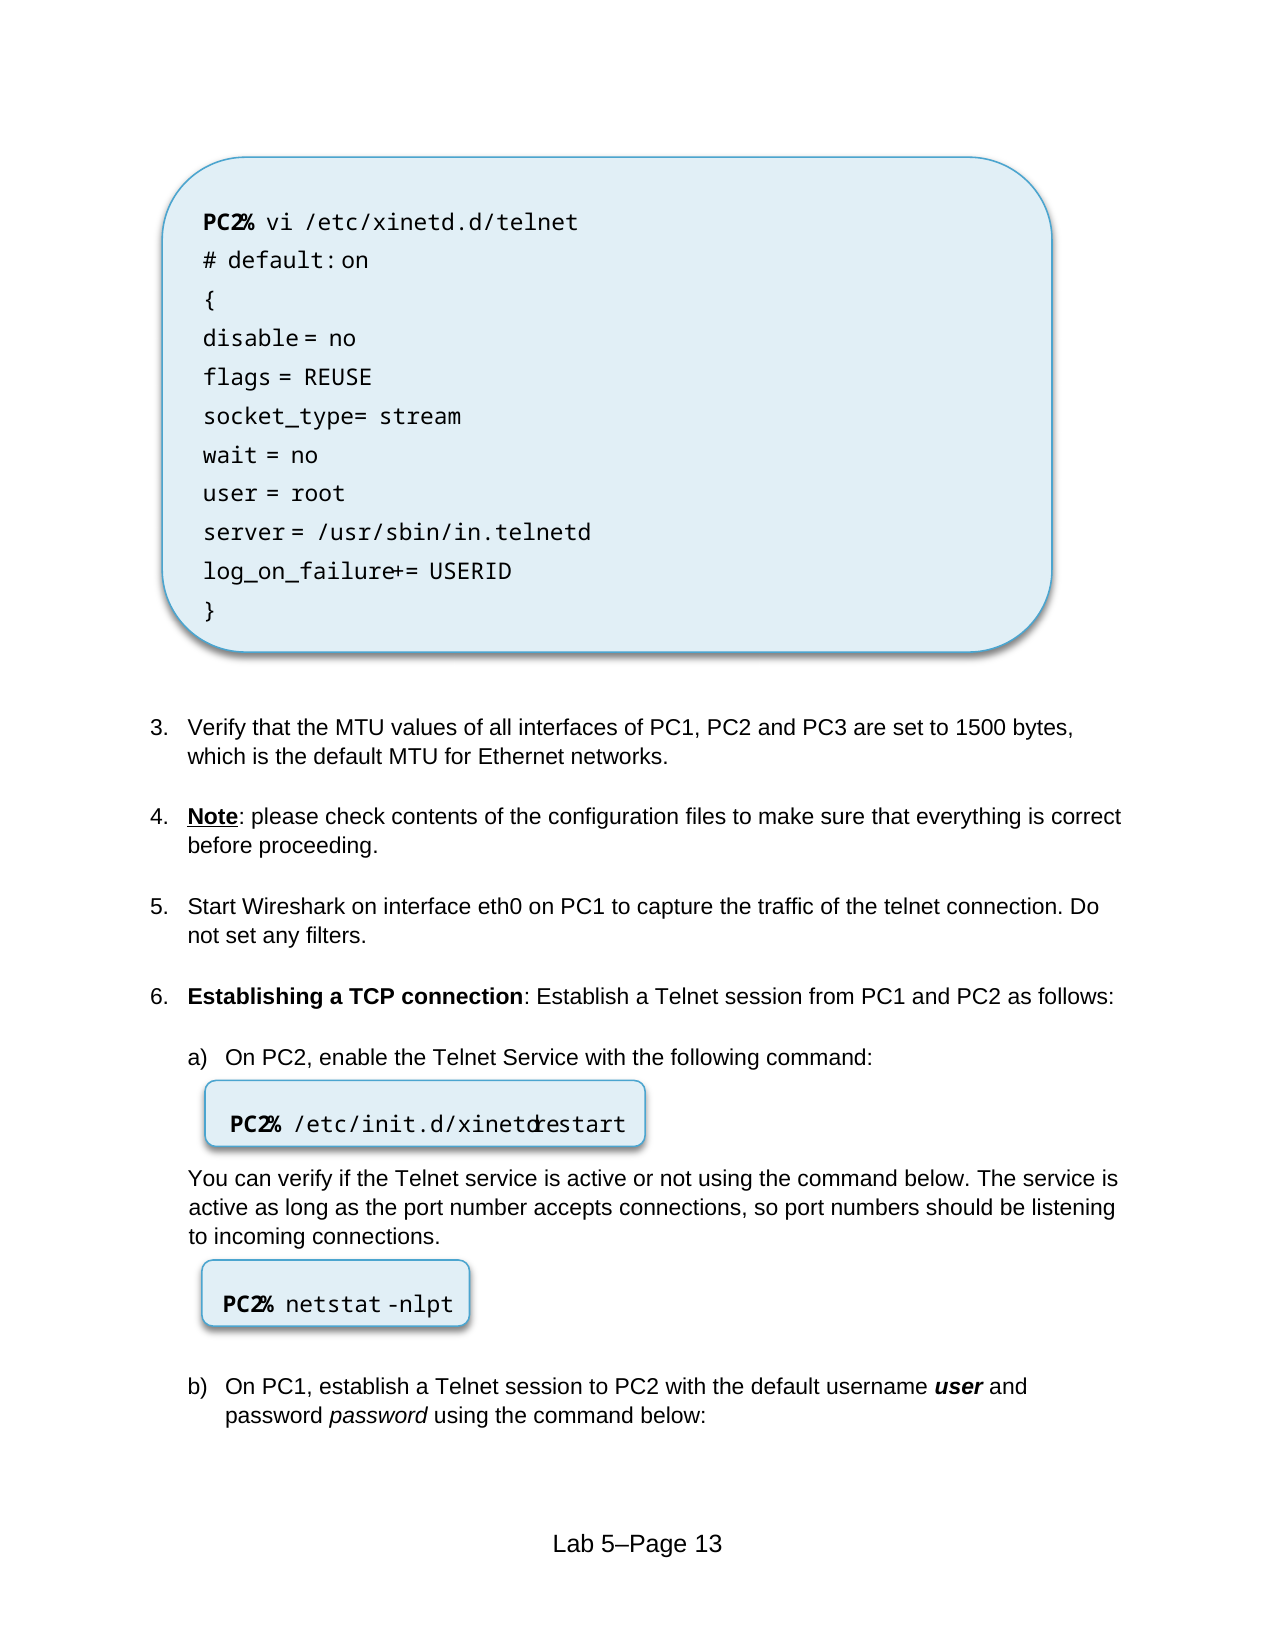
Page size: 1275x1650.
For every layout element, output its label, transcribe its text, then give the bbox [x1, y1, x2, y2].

text You can verify if the Telnet service is active or not using the command below. The service is active as long as the port number accepts connections, so port numbers should be listening to incoming connections. [187, 1165, 1124, 1249]
list On PC2, enable the Telnet Service with the following command: [187, 1043, 1124, 1070]
list Note: please check contents of the configuration files to make sure that everything is correct before proceeding. [150, 803, 1124, 859]
picture [150, 149, 1064, 669]
list On PC1, establish a Telnet session to PC2 with the default username user and password password using the command below: [187, 1373, 1124, 1428]
list Start Wireshark on interface eth0 on PC1 to capture the traffic of the telnet connection. Do not set any filters. [150, 893, 1124, 949]
picture [193, 1073, 657, 1163]
list Establishing a TCP connection: Establish a Telnet session from PC1 and PC2 as follows: [150, 983, 1124, 1009]
picture [190, 1252, 482, 1343]
list Verify that the MTU values of all interfaces of PC1, PC2 and PC3 are set to 1500 bytes, which is the default MTU for Ethernet networks. [150, 713, 1124, 769]
